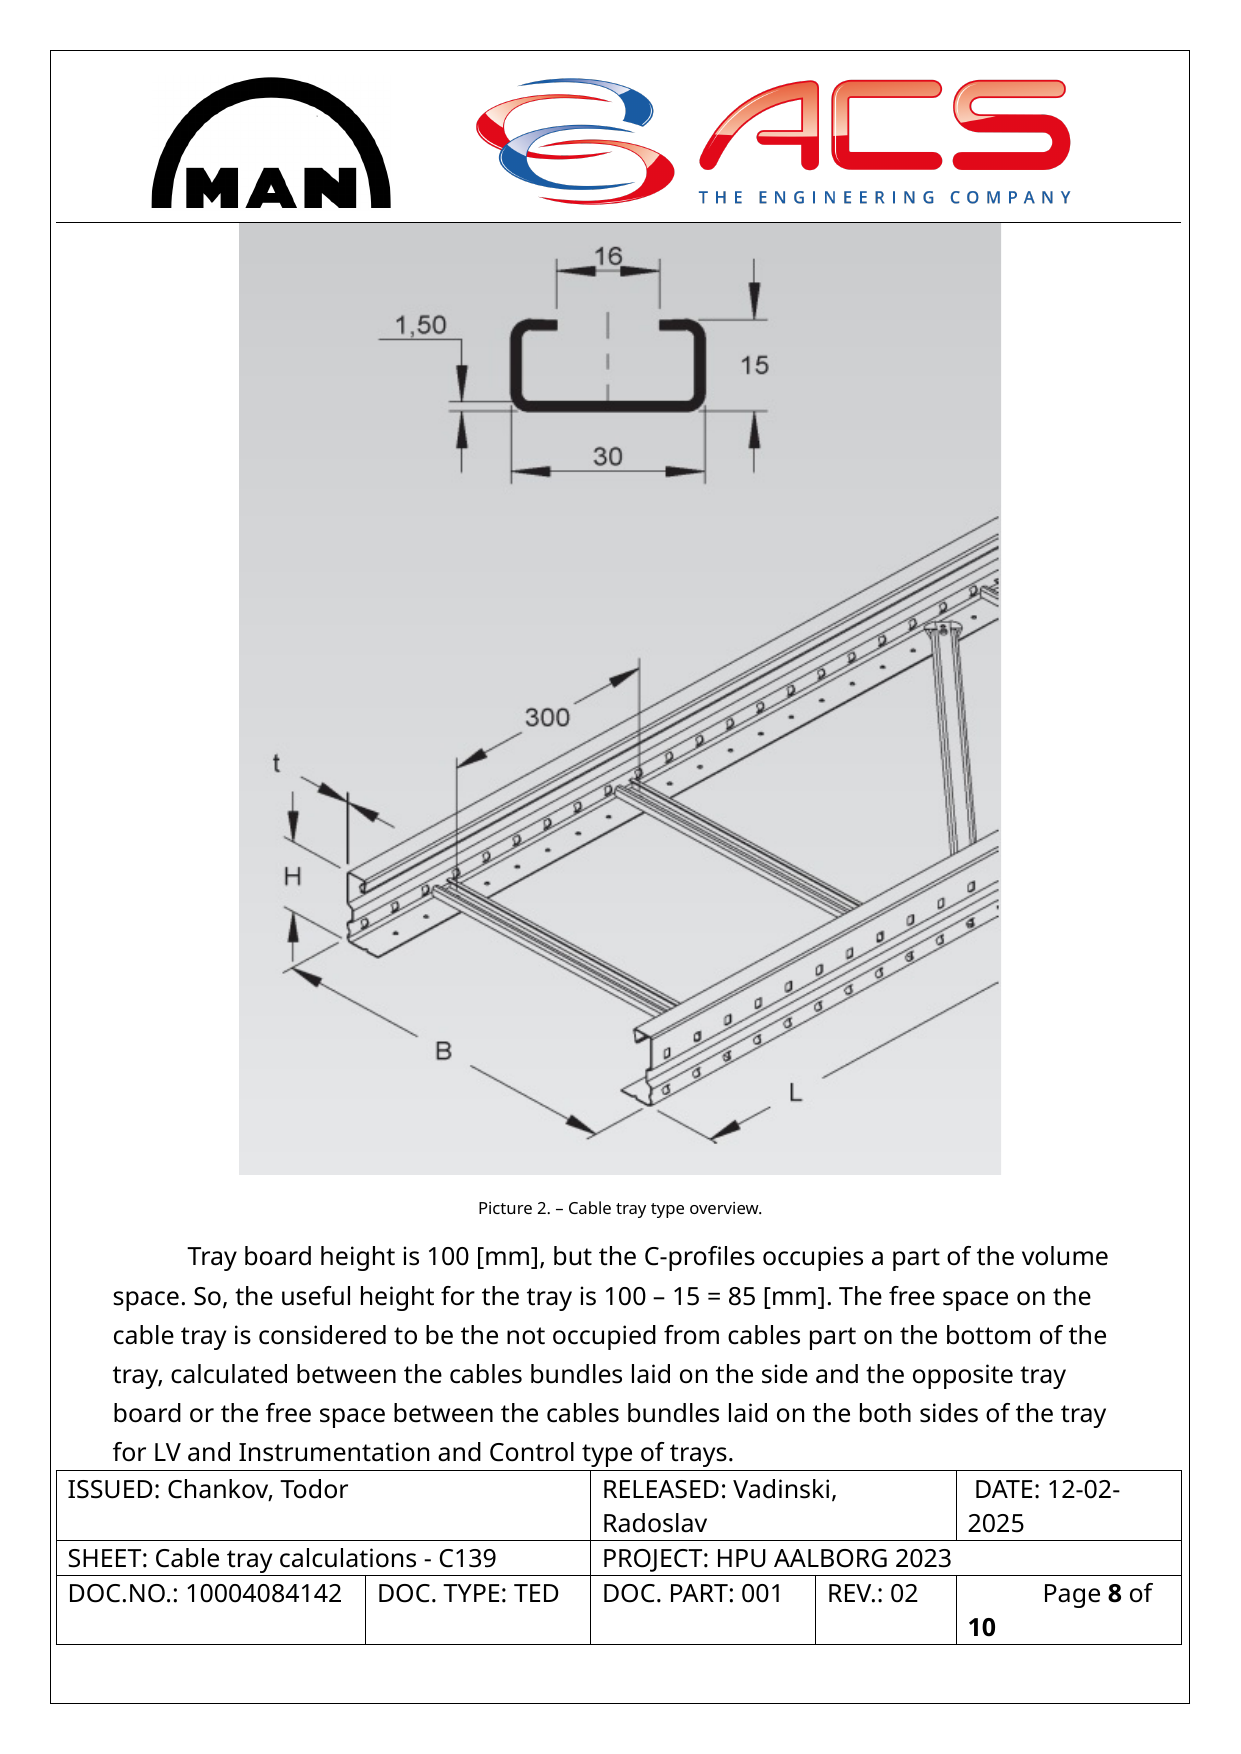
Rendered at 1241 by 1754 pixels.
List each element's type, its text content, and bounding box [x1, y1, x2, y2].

text Tray board height is 100 [mm], but the C-profiles occupies a part of the volume space. So, the useful height for the tray is 100 – 15 = 85 [mm]. The free space on the cable tray is considered to be the not occupied from cables part on the bottom of the tray, calculated between the cables bundles laid on the side and the opposite tray board or the free space between the cables bundles laid on the both sides of the tray for LV and Instrumentation and Control type of trays. [112, 1239, 1128, 1469]
picture [475, 75, 1086, 211]
picture [151, 75, 391, 211]
text Picture 2. – Cable tray type overview. [112, 1196, 1128, 1219]
